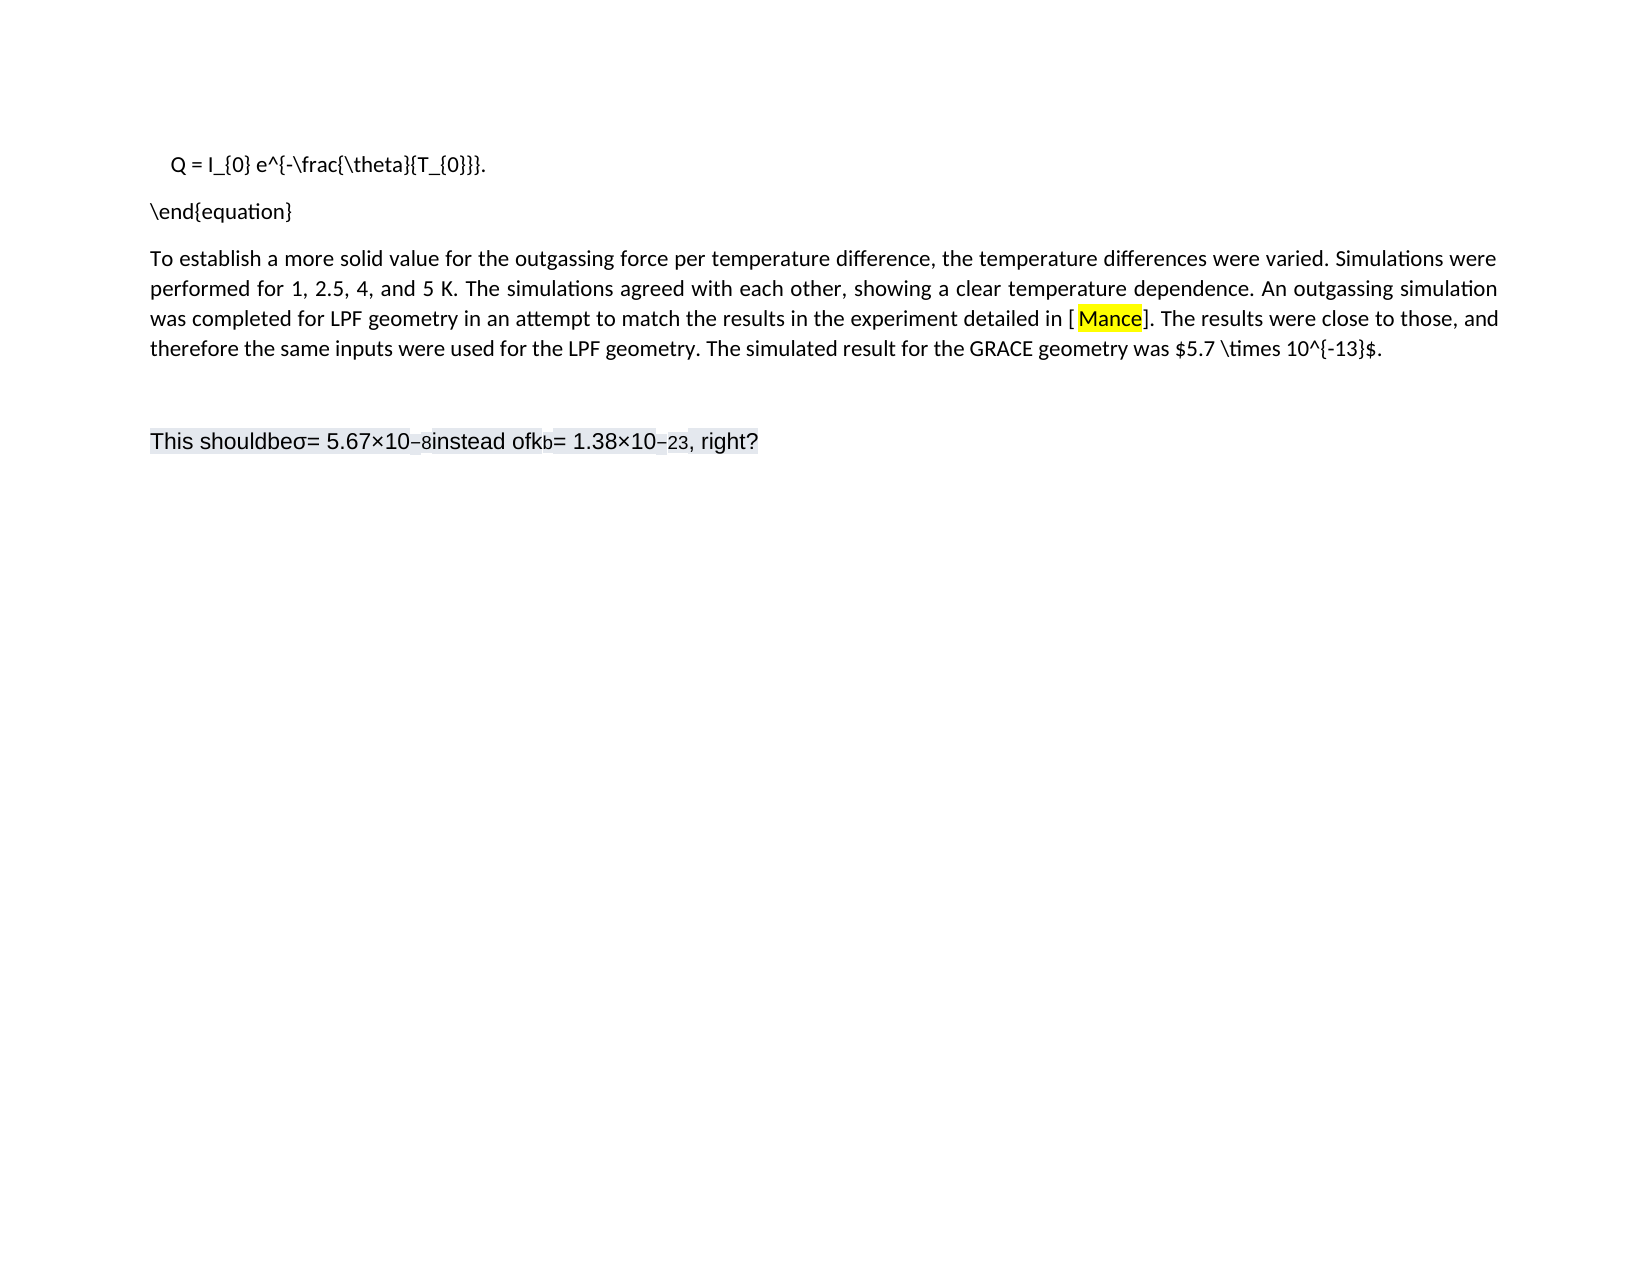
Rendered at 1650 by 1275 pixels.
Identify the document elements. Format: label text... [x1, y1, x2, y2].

text Q = I_{0} e^{-\frac{\theta}{T_{0}}}. [150, 150, 1500, 178]
text This shouldbeσ= 5.67×10−8instead ofkb= 1.38×10−23, right? [421, 428, 656, 455]
text To establish a more solid value for the outgassing force per temperature difference, the temperature differences were varied. Simulations were performed for 1, 2.5, 4, and 5 K. The simulations agreed with each other, showing a clear temperature dependence. An outgassing simulation was completed for LPF geometry in an attempt to match the results in the experiment detailed in [Mance]. The results were close to those, and therefore the same inputs were used for the LPF geometry. The simulated result for the GRACE geometry was $5.7 \times 10^{-13}$. [150, 244, 1500, 362]
text This shouldbeσ= 5.67×10−8instead ofkb= 1.38×10−23, right? [656, 428, 1500, 455]
text \end{equation} [150, 197, 1500, 225]
